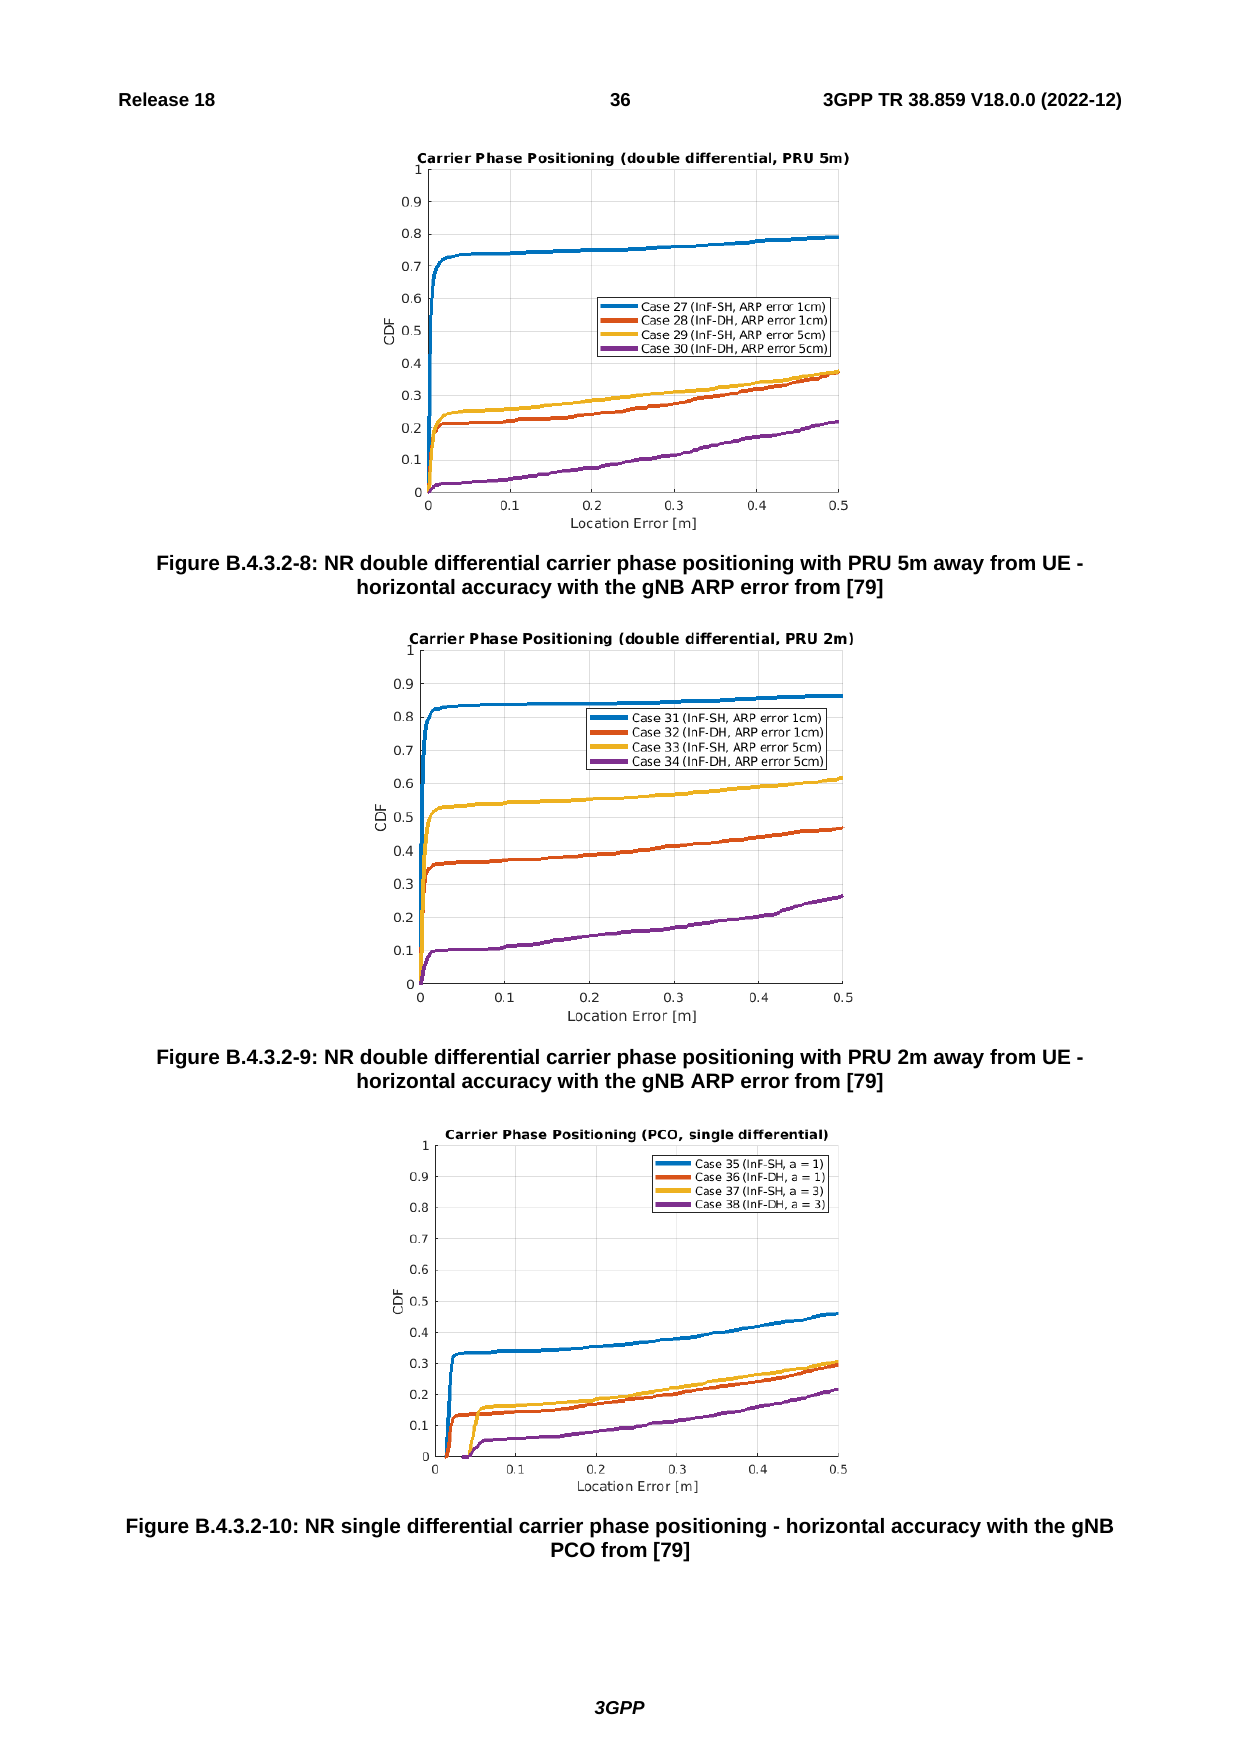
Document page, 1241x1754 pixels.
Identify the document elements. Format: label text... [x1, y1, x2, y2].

text Figure B.4.3.2-10: NR single differential carrier phase positioning - horizontal accuracy with the gNB PCO from [79] [118, 1513, 1122, 1561]
picture [381, 1124, 860, 1495]
text Figure B.4.3.2-8: NR double differential carrier phase positioning with PRU 5m away from UE - horizontal accuracy with the gNB ARP error from [79] [118, 551, 1122, 598]
picture [382, 147, 858, 532]
text Figure B.4.3.2-9: NR double differential carrier phase positioning with PRU 2m away from UE - horizontal accuracy with the gNB ARP error from [79] [118, 1045, 1122, 1093]
picture [373, 629, 867, 1027]
